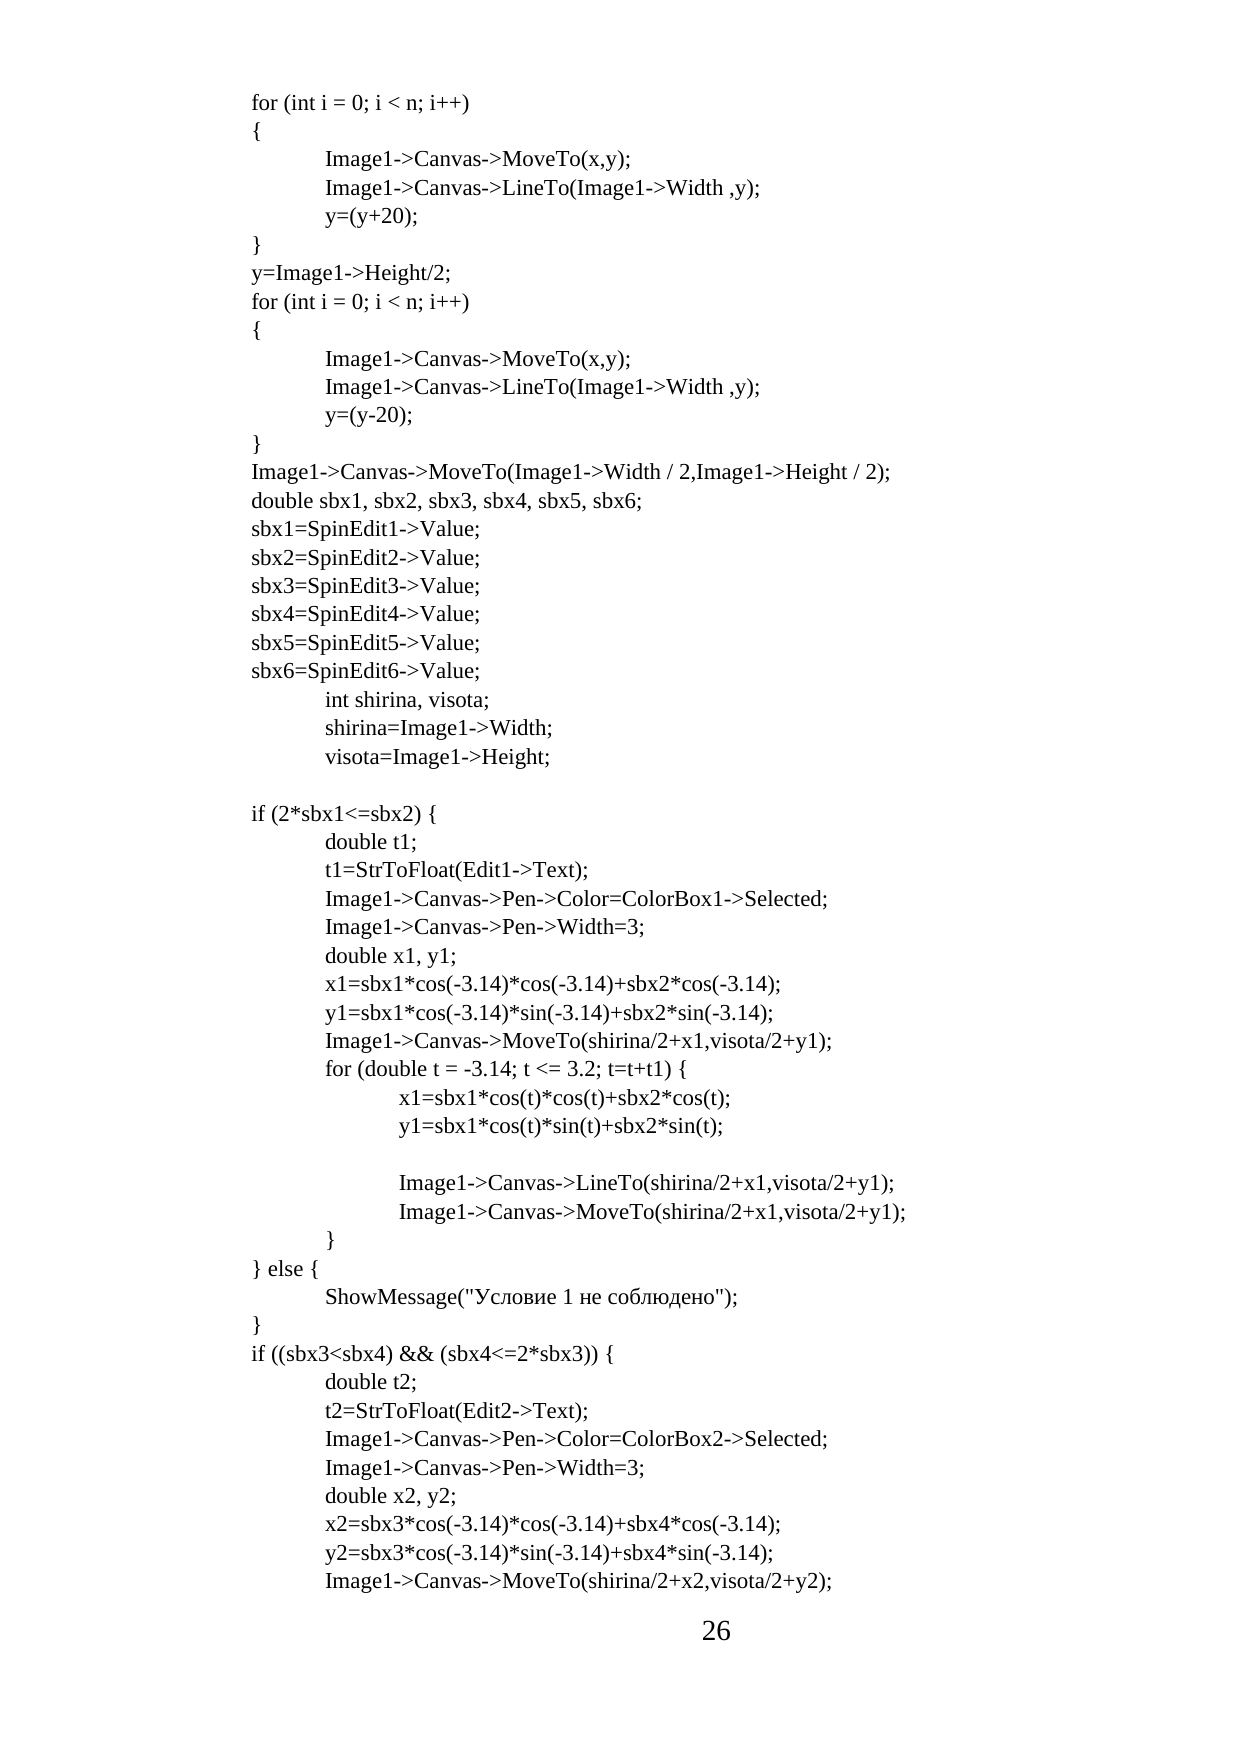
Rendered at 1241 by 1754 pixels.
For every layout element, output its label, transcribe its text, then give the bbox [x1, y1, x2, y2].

text x2=sbx3*cos(-3.14)*cos(-3.14)+sbx4*cos(-3.14); [177, 1511, 1181, 1537]
text double t2; [177, 1368, 1181, 1395]
text double x1, y1; [177, 942, 1181, 968]
text x1=sbx1*cos(t)*cos(t)+sbx2*cos(t); [177, 1084, 1181, 1110]
text y1=sbx1*cos(t)*sin(t)+sbx2*sin(t); [177, 1112, 1181, 1139]
text sbx1=SpinEdit1->Value; [177, 515, 1181, 542]
text Image1->Canvas->Pen->Color=ColorBox1->Selected; [177, 885, 1181, 911]
text for (double t = -3.14; t <= 3.2; t=t+t1) { [177, 1056, 1181, 1082]
text Image1->Canvas->MoveTo(shirina/2+x1,visota/2+y1); [177, 1198, 1181, 1224]
text x1=sbx1*cos(-3.14)*cos(-3.14)+sbx2*cos(-3.14); [177, 970, 1181, 997]
text y=(y+20); [177, 202, 1181, 229]
text y=(y-20); [177, 401, 1181, 428]
text Image1->Canvas->LineTo(shirina/2+x1,visota/2+y1); [177, 1169, 1181, 1196]
text sbx3=SpinEdit3->Value; [177, 572, 1181, 598]
text Image1->Canvas->Pen->Width=3; [177, 913, 1181, 940]
text y2=sbx3*cos(-3.14)*sin(-3.14)+sbx4*sin(-3.14); [177, 1539, 1181, 1565]
text } [177, 1226, 1181, 1252]
text Image1->Canvas->LineTo(Image1->Width ,y); [177, 373, 1181, 399]
text shirina=Image1->Width; [177, 714, 1181, 741]
text sbx2=SpinEdit2->Value; [177, 544, 1181, 570]
text } [177, 430, 1181, 456]
text Image1->Canvas->Pen->Width=3; [177, 1454, 1181, 1480]
text if ((sbx3<sbx4) && (sbx4<=2*sbx3)) { [177, 1340, 1181, 1366]
text int shirina, visota; [177, 686, 1181, 712]
text double t1; [177, 828, 1181, 854]
text double sbx1, sbx2, sbx3, sbx4, sbx5, sbx6; [177, 487, 1181, 513]
text } else { [177, 1254, 1181, 1281]
text y1=sbx1*cos(-3.14)*sin(-3.14)+sbx2*sin(-3.14); [177, 999, 1181, 1025]
text } [177, 231, 1181, 257]
text Image1->Canvas->MoveTo(Image1->Width / 2,Image1->Height / 2); [177, 458, 1181, 485]
text Image1->Canvas->LineTo(Image1->Width ,y); [177, 174, 1181, 200]
text Image1->Canvas->Pen->Color=ColorBox2->Selected; [177, 1425, 1181, 1452]
text ShowMessage("Условие 1 не соблюдено"); [177, 1283, 1181, 1309]
text sbx6=SpinEdit6->Value; [177, 657, 1181, 684]
text { [177, 117, 1181, 143]
text } [177, 1311, 1181, 1338]
text t1=StrToFloat(Edit1->Text); [177, 856, 1181, 883]
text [177, 1567, 1181, 1594]
text double x2, y2; [177, 1482, 1181, 1508]
text t2=StrToFloat(Edit2->Text); [177, 1397, 1181, 1423]
text Image1->Canvas->MoveTo(shirina/2+x1,visota/2+y1); [177, 1027, 1181, 1053]
text sbx4=SpinEdit4->Value; [177, 601, 1181, 627]
text sbx5=SpinEdit5->Value; [177, 629, 1181, 655]
text { [177, 316, 1181, 342]
text visota=Image1->Height; [177, 743, 1181, 769]
text y=Image1->Height/2; [177, 259, 1181, 286]
text for (int i = 0; i < n; i++) [177, 288, 1181, 314]
text for (int i = 0; i < n; i++) [177, 89, 1181, 115]
text if (2*sbx1<=sbx2) { [177, 799, 1181, 826]
text Image1->Canvas->MoveTo(x,y); [177, 344, 1181, 371]
text Image1->Canvas->MoveTo(x,y); [177, 146, 1181, 172]
